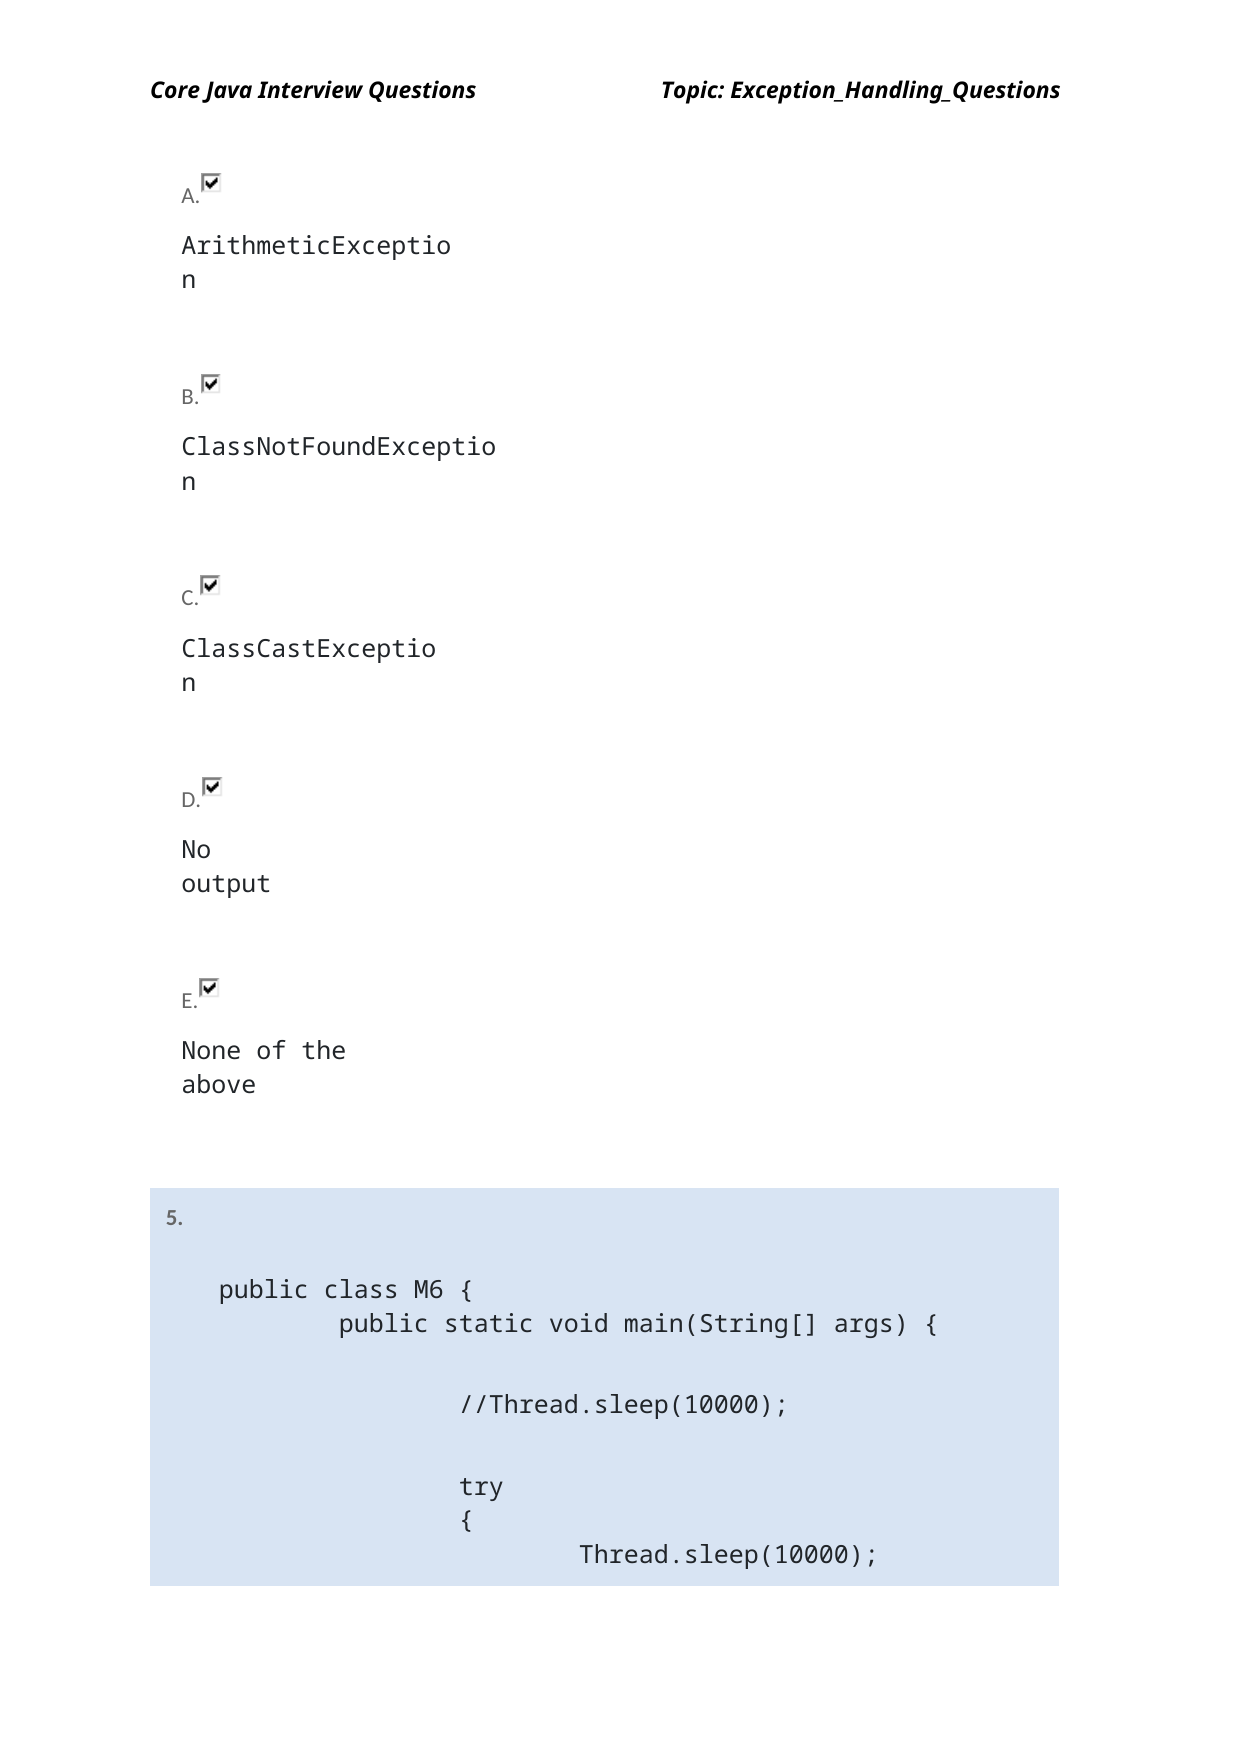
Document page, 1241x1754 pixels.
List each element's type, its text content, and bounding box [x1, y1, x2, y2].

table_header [203, 1188, 1059, 1586]
table_cell [150, 150, 1090, 1188]
table_header 5. [150, 1188, 203, 1586]
